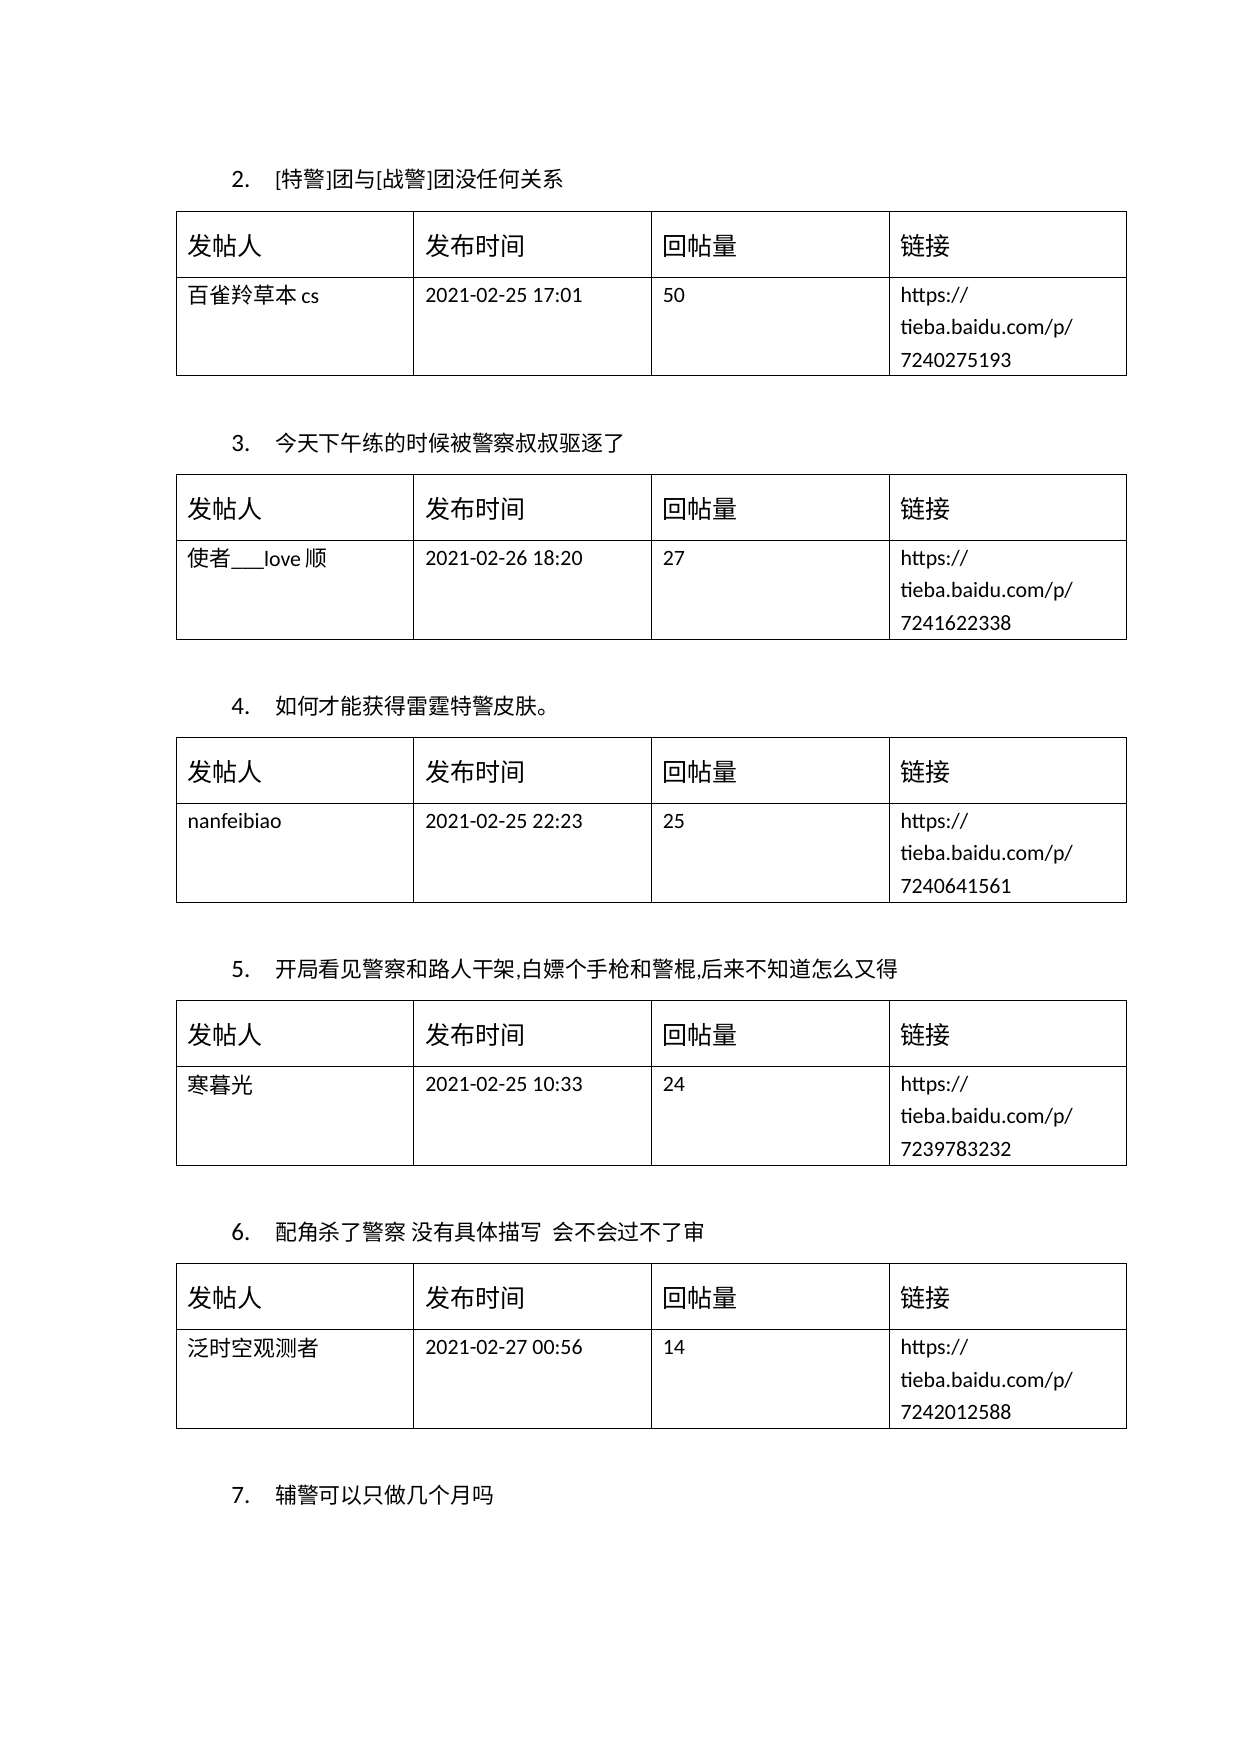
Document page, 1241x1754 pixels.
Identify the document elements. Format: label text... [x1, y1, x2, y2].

table_header 发布时间 [414, 738, 651, 803]
table_header 发布时间 [414, 475, 651, 540]
table_header 链接 [890, 475, 1126, 540]
table_cell 使者___love顺 [177, 541, 413, 638]
list 今天下午练的时候被警察叔叔驱逐了 [231, 425, 1053, 458]
table_cell 27 [652, 541, 889, 638]
table_cell https://tieba.baidu.com/p/7239783232 [890, 1067, 1126, 1165]
table_header 发帖人 [177, 475, 413, 540]
table_cell nanfeibiao [177, 804, 413, 902]
table_header 发布时间 [414, 1001, 651, 1066]
table_header 链接 [890, 212, 1126, 277]
table_header 发帖人 [177, 738, 413, 803]
table_header 回帖量 [652, 1264, 889, 1329]
table_cell https://tieba.baidu.com/p/7242012588 [890, 1330, 1126, 1428]
table_cell https://tieba.baidu.com/p/7240275193 [890, 278, 1126, 375]
table_cell 2021-02-25 10:33 [414, 1067, 651, 1165]
table_header 发布时间 [414, 212, 651, 277]
table_cell 泛时空观测者 [177, 1330, 413, 1428]
table_cell 2021-02-27 00:56 [414, 1330, 651, 1428]
list [特警]团与[战警]团没任何关系 [231, 162, 1053, 194]
table_cell 2021-02-26 18:20 [414, 541, 651, 638]
table_cell 2021-02-25 17:01 [414, 278, 651, 375]
table_header 回帖量 [652, 212, 889, 277]
table_header 发布时间 [414, 1264, 651, 1329]
table_cell 百雀羚草本cs [177, 278, 413, 375]
table_cell 24 [652, 1067, 889, 1165]
table_header 链接 [890, 738, 1126, 803]
table_cell 14 [652, 1330, 889, 1428]
table_header 链接 [890, 1264, 1126, 1329]
table_cell https://tieba.baidu.com/p/7240641561 [890, 804, 1126, 902]
table_header 发帖人 [177, 1264, 413, 1329]
table_header 回帖量 [652, 475, 889, 540]
table_header 回帖量 [652, 738, 889, 803]
table_cell 寒暮光 [177, 1067, 413, 1165]
list 如何才能获得雷霆特警皮肤。 [231, 688, 1053, 721]
table_cell 25 [652, 804, 889, 902]
list 辅警可以只做几个月吗 [231, 1478, 1053, 1510]
table_header 发帖人 [177, 1001, 413, 1066]
table_header 回帖量 [652, 1001, 889, 1066]
list 开局看见警察和路人干架,白嫖个手枪和警棍,后来不知道怎么又得 [231, 951, 1053, 984]
table_header 发帖人 [177, 212, 413, 277]
list 配角杀了警察 没有具体描写 会不会过不了审 [231, 1214, 1053, 1247]
table_header 链接 [890, 1001, 1126, 1066]
table_cell 2021-02-25 22:23 [414, 804, 651, 902]
table_cell 50 [652, 278, 889, 375]
table_cell https://tieba.baidu.com/p/7241622338 [890, 541, 1126, 638]
